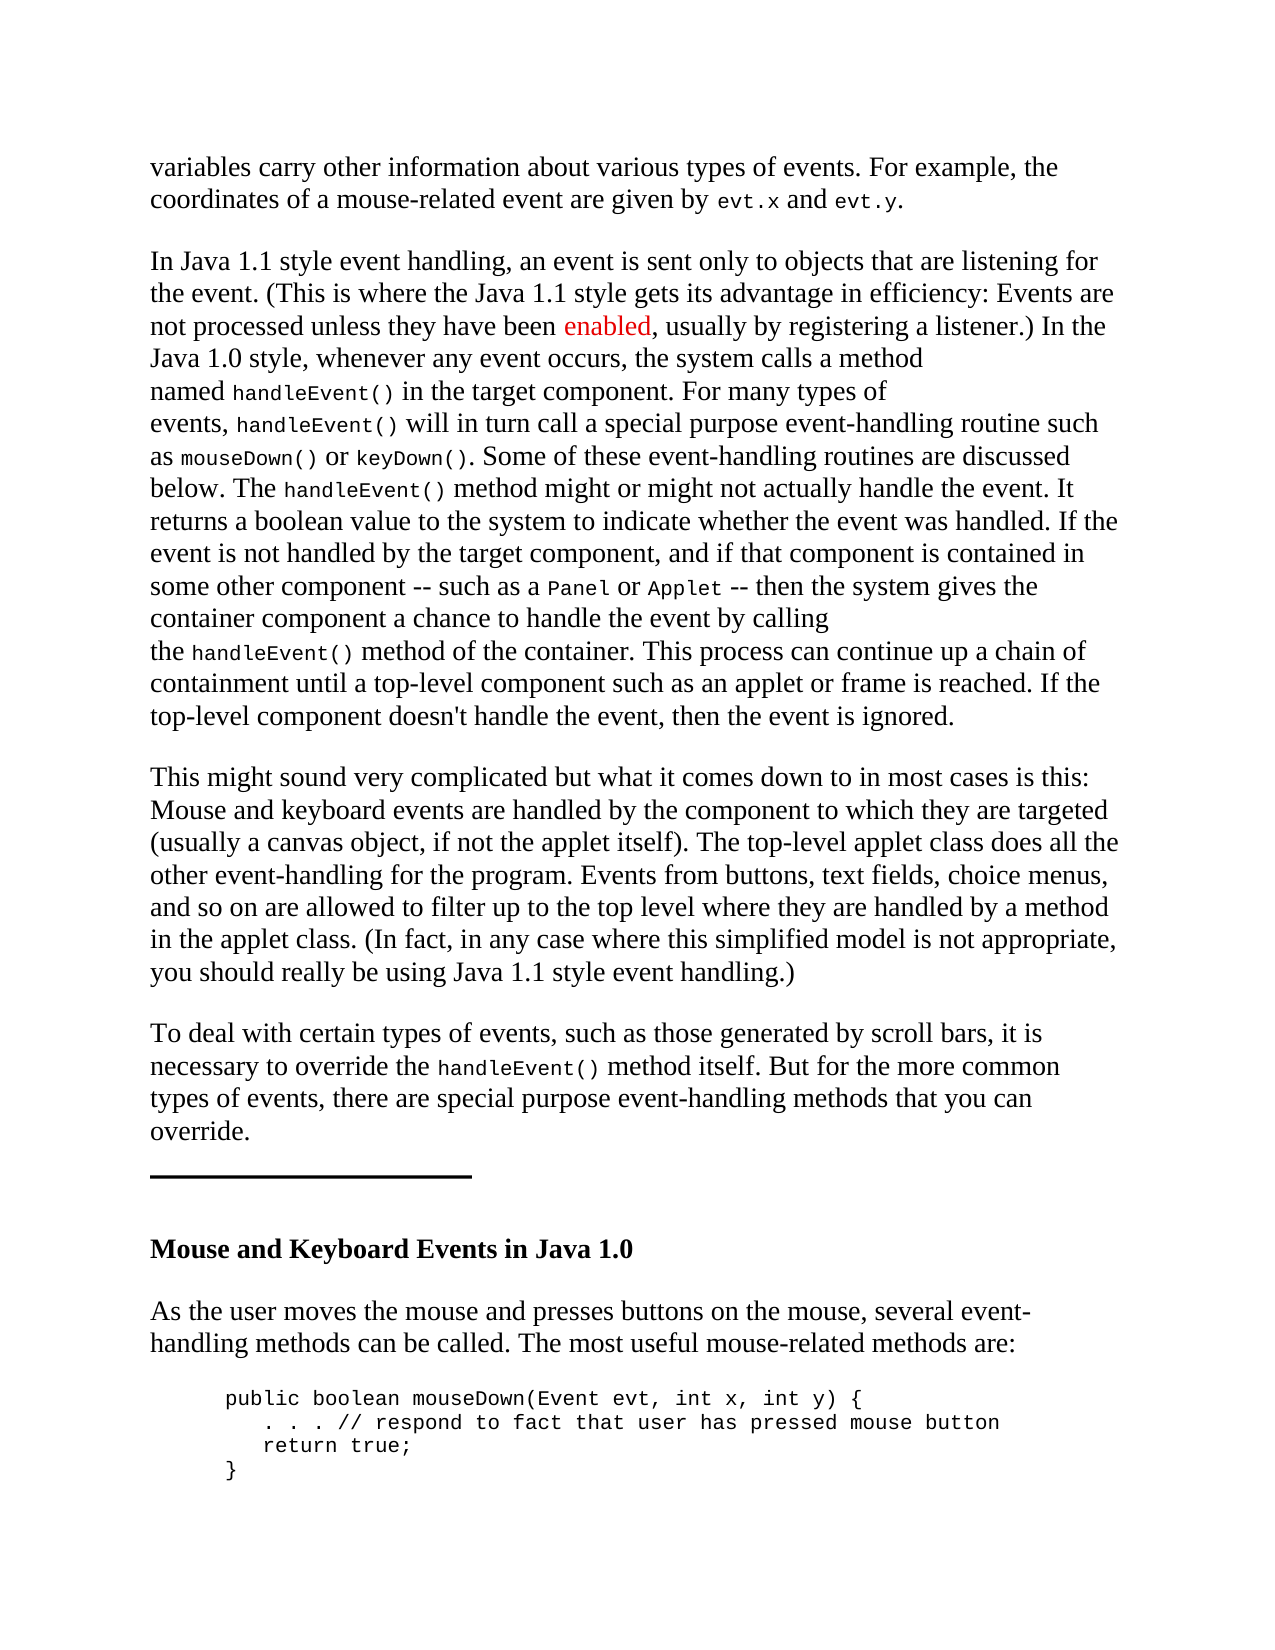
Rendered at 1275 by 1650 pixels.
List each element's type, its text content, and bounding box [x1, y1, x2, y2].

text In Java 1.1 style event handling, an event is sent only to objects that are listening for the event. (This is where the Java 1.1 style gets its advantage in efficiency: Events are not processed unless they have been enabled, usually by registering a listener.) In the Java 1.0 style, whenever any event occurs, the system calls a method named handleEvent() in the target component. For many types of events, handleEvent() will in turn call a special purpose event-handling routine such as mouseDown() or keyDown(). Some of these event-handling routines are discussed below. The handleEvent() method might or might not actually handle the event. It returns a boolean value to the system to indicate whether the event was handled. If the event is not handled by the target component, and if that component is contained in some other component -- such as a Panel or Applet -- then the system gives the container component a chance to handle the event by calling the handleEvent() method of the container. This process can continue up a chain of containment until a top-level component such as an applet or frame is reached. If the top-level component doesn't handle the event, then the event is ignored. [150, 244, 1125, 731]
text This might sound very complicated but what it comes down to in most cases is this: Mouse and keyboard events are handled by the component to which they are targeted (usually a canvas object, if not the applet itself). The top-level applet class does all the other event-handling for the program. Events from buttons, text fields, choice menus, and so on are allowed to filter up to the top level where they are handled by a method in the applet class. (In fact, in any case where this simplified model is not appropriate, you should really be using Java 1.1 style event handling.) [150, 761, 1125, 987]
text } [150, 1459, 1125, 1483]
text public boolean mouseDown(Event evt, int x, int y) { [150, 1388, 1125, 1412]
text . . . // respond to fact that user has pressed mouse button [150, 1412, 1125, 1435]
text Mouse and Keyboard Events in Java 1.0 [150, 1233, 1125, 1265]
text To deal with certain types of events, such as those generated by scroll bars, it is necessary to override the handleEvent() method itself. But for the more common types of events, there are special purpose event-handling methods that you can override. [150, 1016, 1125, 1146]
text return true; [150, 1435, 1125, 1459]
text As the user moves the mouse and presses buttons on the mouse, several event-handling methods can be called. The most useful mouse-related methods are: [150, 1294, 1125, 1359]
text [150, 150, 1125, 215]
